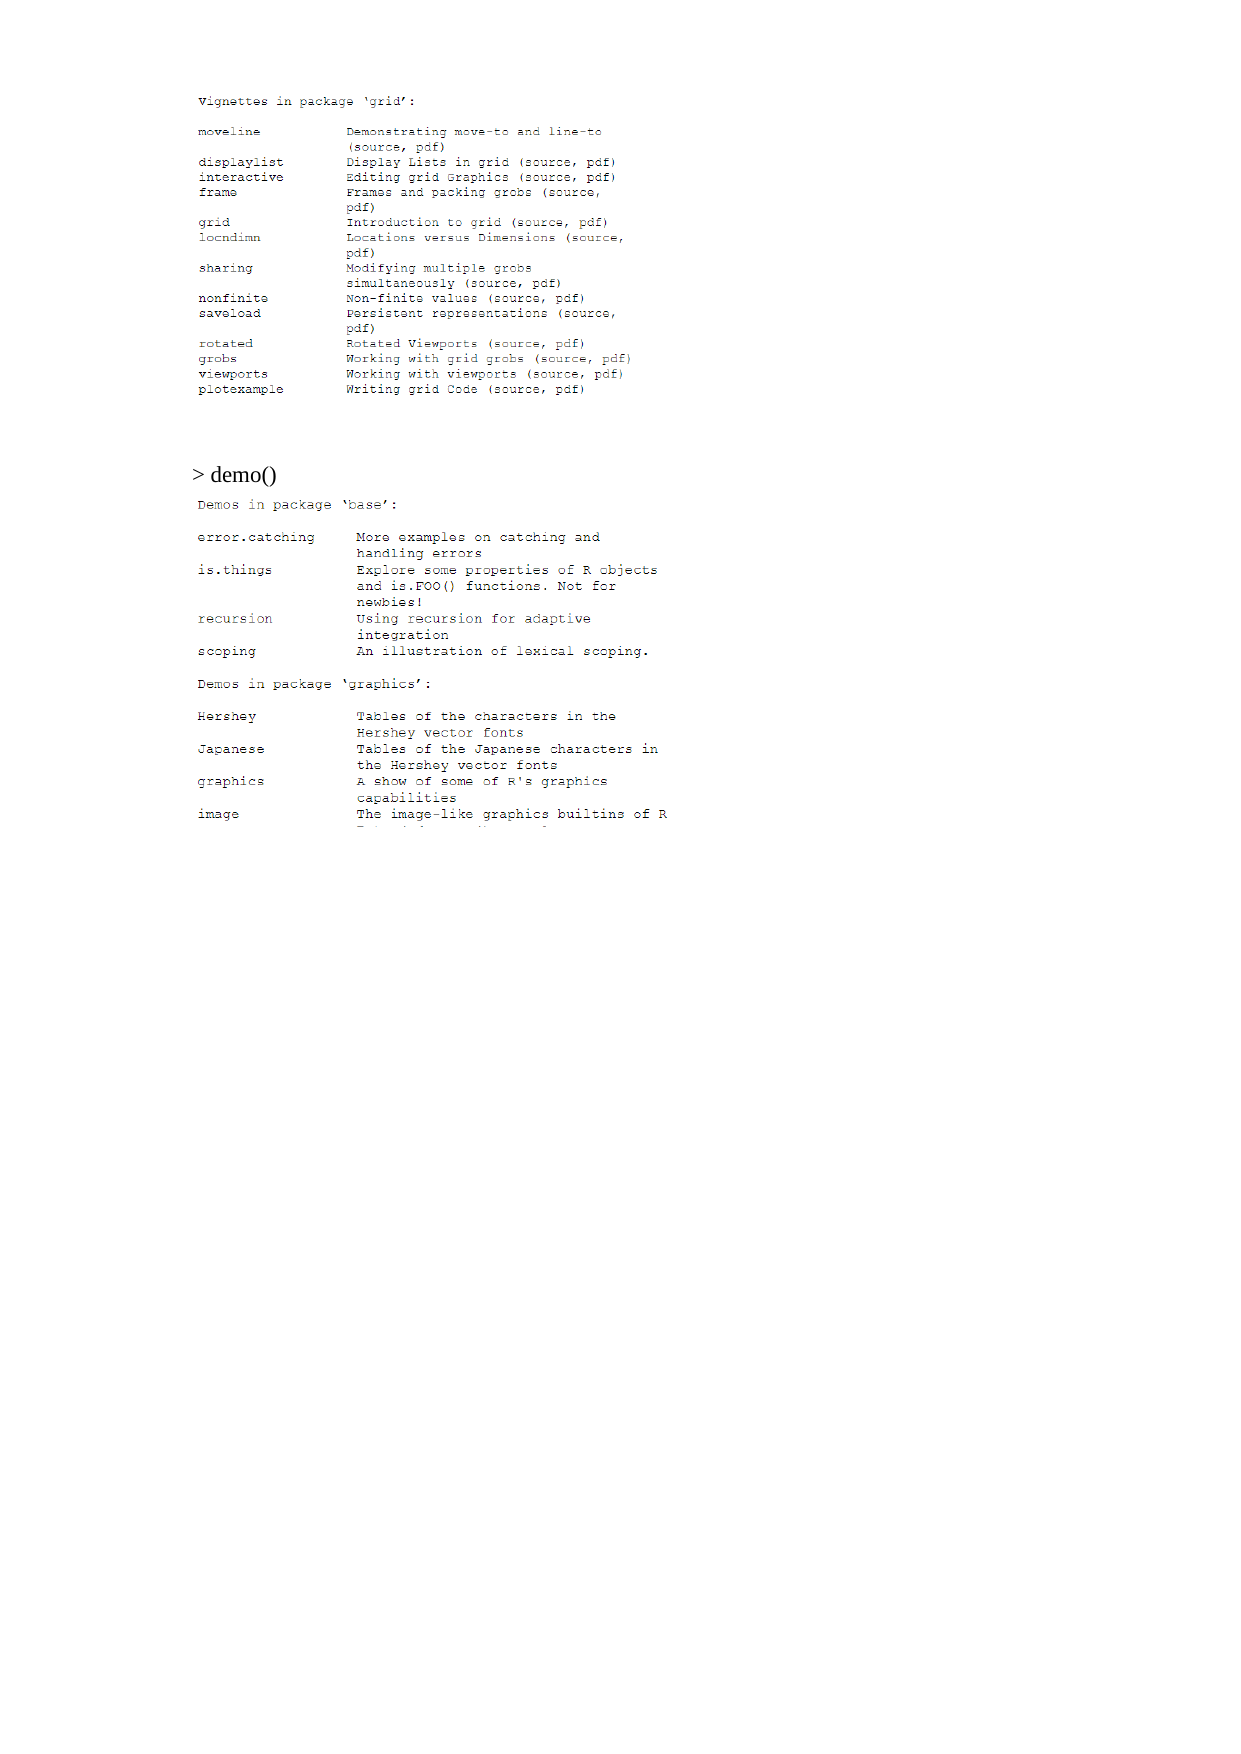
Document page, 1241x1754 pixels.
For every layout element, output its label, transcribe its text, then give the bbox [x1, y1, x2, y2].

text > demo() [192, 461, 1134, 488]
picture [191, 88, 679, 397]
picture [191, 491, 759, 827]
